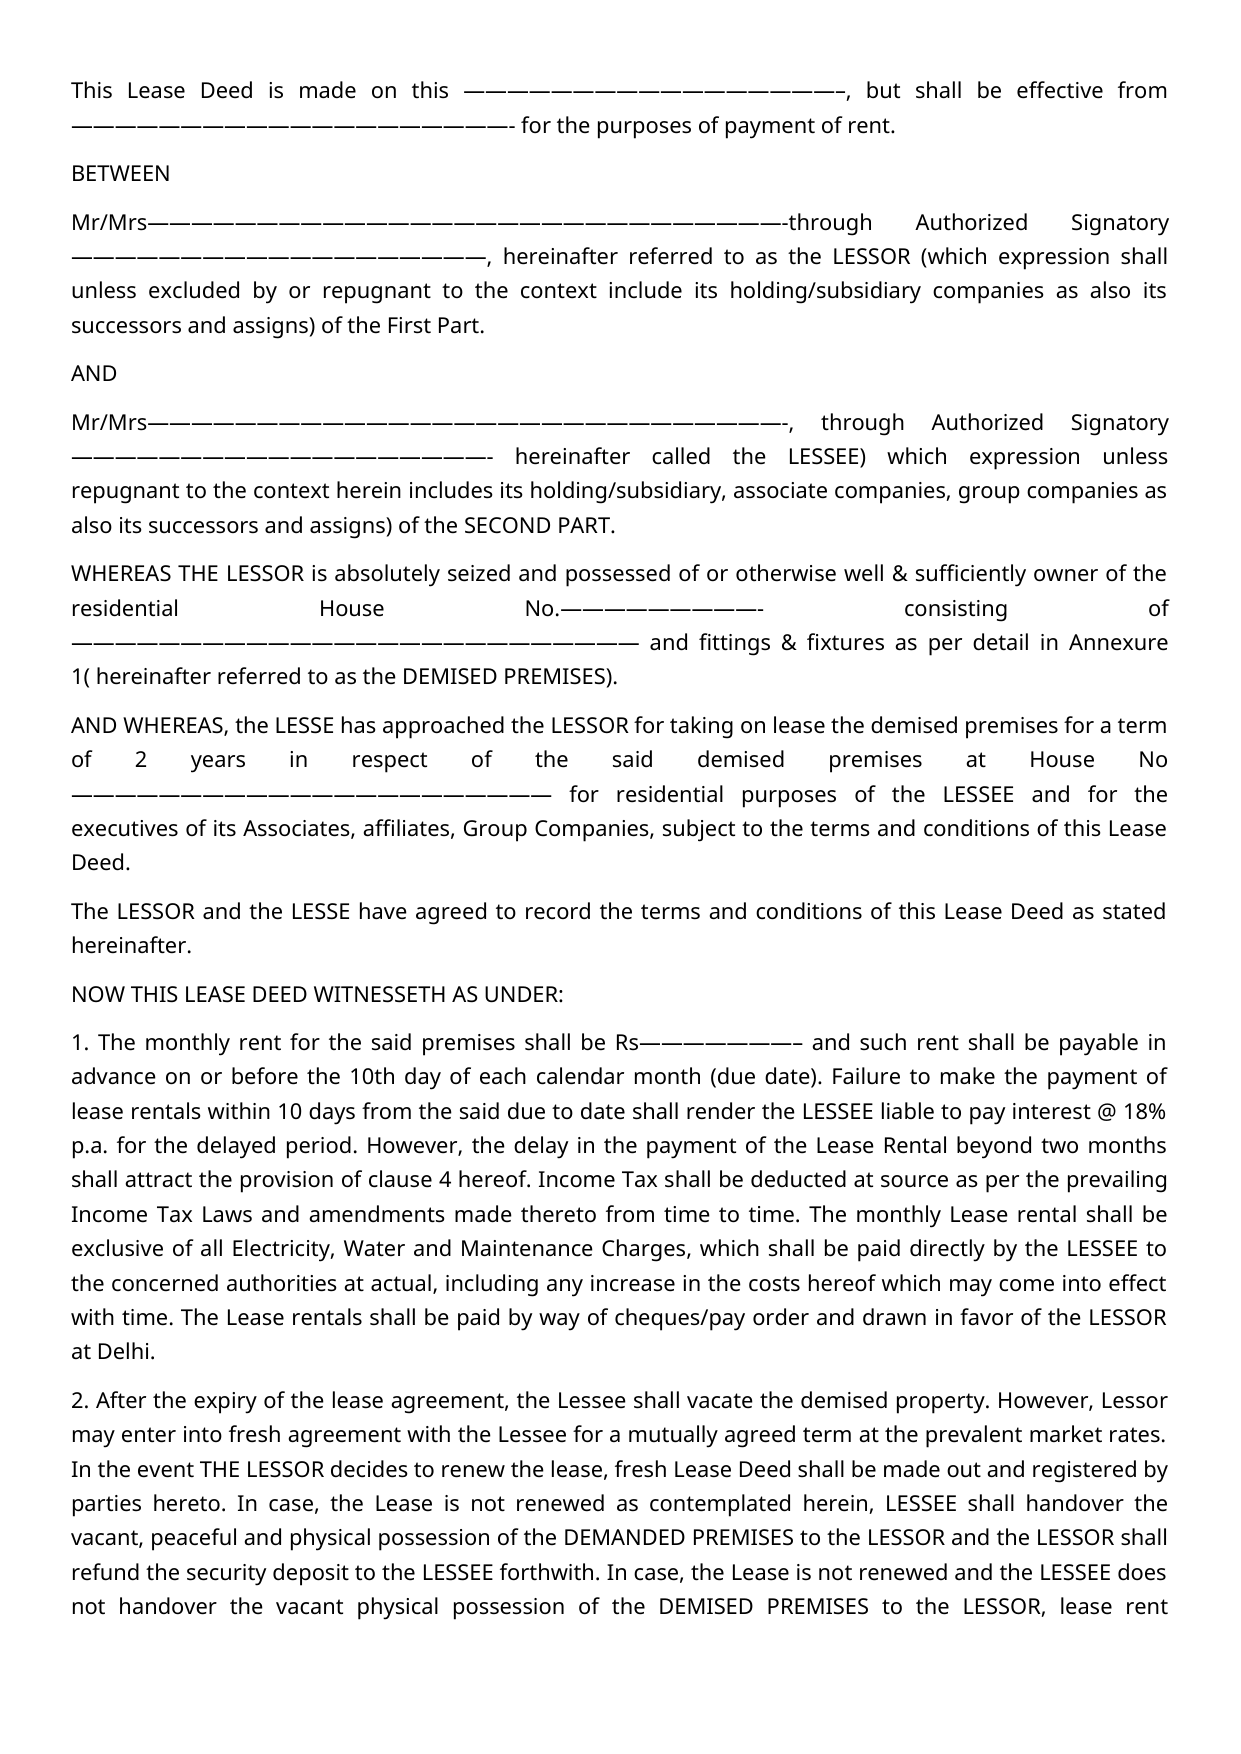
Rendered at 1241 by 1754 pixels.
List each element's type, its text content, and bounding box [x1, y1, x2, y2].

text Mr/Mrs—————————————————————————————-, through Authorized Signatory———————————————————- hereinafter called the LESSEE) which expression unless repugnant to the context herein includes its holding/subsidiary, associate companies, group companies as also its successors and assigns) of the SECOND PART. [71, 402, 1169, 539]
text NOW THIS LEASE DEED WITNESSETH AS UNDER: [71, 974, 1169, 1008]
text Mr/Mrs—————————————————————————————-through Authorized Signatory———————————————————, hereinafter referred to as the LESSOR (which expression shall unless excluded by or repugnant to the context include its holding/subsidiary companies as also its successors and assigns) of the First Part. [71, 202, 1169, 339]
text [71, 1380, 1169, 1621]
text The LESSOR and the LESSE have agreed to record the terms and conditions of this Lease Deed as stated hereinafter. [71, 891, 1169, 960]
text AND [71, 354, 1169, 388]
text BETWEEN [71, 154, 1169, 188]
text This Lease Deed is made on this —————————————————–, but shall be effective from ————————————————————- for the purposes of payment of rent. [71, 71, 1169, 139]
text 1. The monthly rent for the said premises shall be Rs———————– and such rent shall be payable in advance on or before the 10th day of each calendar month (due date). Failure to make the payment of lease rentals within 10 days from the said due to date shall render the LESSEE liable to pay interest @ 18% p.a. for the delayed period. However, the delay in the payment of the Lease Rental beyond two months shall attract the provision of clause 4 hereof. Income Tax shall be deducted at source as per the prevailing Income Tax Laws and amendments made thereto from time to time. The monthly Lease rental shall be exclusive of all Electricity, Water and Maintenance Charges, which shall be paid directly by the LESSEE to the concerned authorities at actual, including any increase in the costs hereof which may come into effect with time. The Lease rentals shall be paid by way of cheques/pay order and drawn in favor of the LESSOR at Delhi. [71, 1022, 1169, 1366]
text WHEREAS THE LESSOR is absolutely seized and possessed of or otherwise well & sufficiently owner of the residential House No.—————————- consisting of —————————————————————————— and fittings & fixtures as per detail in Annexure 1( hereinafter referred to as the DEMISED PREMISES). [71, 554, 1169, 691]
text AND WHEREAS, the LESSE has approached the LESSOR for taking on lease the demised premises for a term of 2 years in respect of the said demised premises at House No—————————————————————— for residential purposes of the LESSEE and for the executives of its Associates, affiliates, Group Companies, subject to the terms and conditions of this Lease Deed. [71, 705, 1169, 877]
